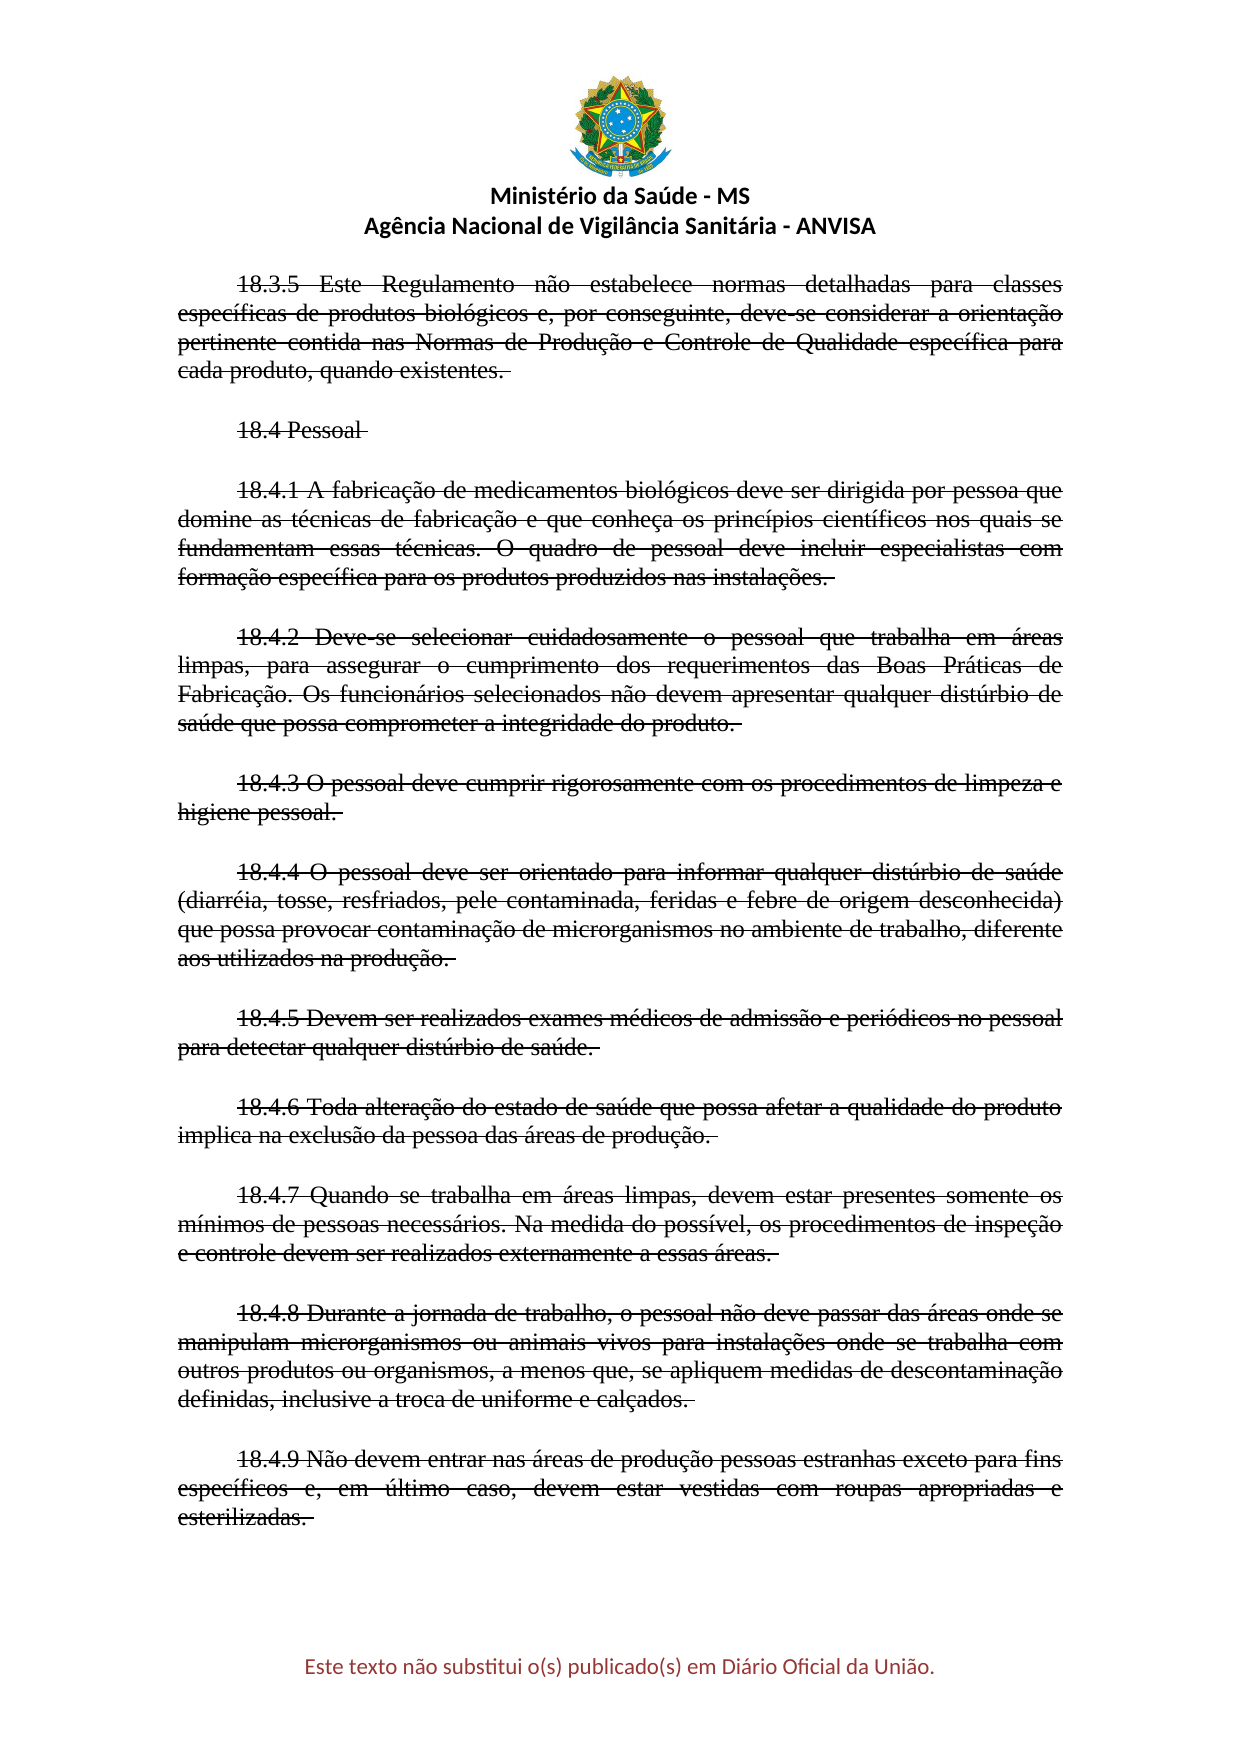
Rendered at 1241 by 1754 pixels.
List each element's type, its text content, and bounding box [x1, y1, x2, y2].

text 18.4.8 Durante a jornada de trabalho, o pessoal não deve passar das áreas onde se manipulam microrganismos ou animais vivos para instalações onde se trabalha com outros produtos ou organismos, a menos que, se apliquem medidas de descontaminação definidas, inclusive a troca de uniforme e calçados. [177, 1343, 1063, 1371]
text 18.4.5 Devem ser realizados exames médicos de admissão e periódicos no pessoal para detectar qualquer distúrbio de saúde. [177, 1003, 1063, 1060]
text 18.4.1 A fabricação de medicamentos biológicos deve ser dirigida por pessoa que domine as técnicas de fabricação e que conheça os princípios científicos nos quais se fundamentam essas técnicas. O quadro de pessoal deve incluir especialistas com formação específica para os produtos produzidos nas instalações. [177, 549, 1063, 590]
text 18.4.2 Deve-se selecionar cuidadosamente o pessoal que trabalha em áreas limpas, para assegurar o cumprimento dos requerimentos das Boas Práticas de Fabricação. Os funcionários selecionados não devem apresentar qualquer distúrbio de saúde que possa comprometer a integridade do produto. [177, 667, 1063, 695]
text 18.4.1 A fabricação de medicamentos biológicos deve ser dirigida por pessoa que domine as técnicas de fabricação e que conheça os princípios científicos nos quais se fundamentam essas técnicas. O quadro de pessoal deve incluir especialistas com formação específica para os produtos produzidos nas instalações. [177, 475, 1063, 520]
text 18.4.7 Quando se trabalha em áreas limpas, devem estar presentes somente os mínimos de pessoas necessários. Na medida do possível, os procedimentos de inspeção e controle devem ser realizados externamente a essas áreas. [177, 1226, 1063, 1267]
text 18.4.3 O pessoal deve cumprir rigorosamente com os procedimentos de limpeza e higiene pessoal. [177, 768, 1063, 825]
text 18.4.4 O pessoal deve ser orientado para informar qualquer distúrbio de saúde (diarréia, tosse, resfriados, pele contaminada, feridas e febre de origem desconhecida) que possa provocar contaminação de microrganismos no ambiente de trabalho, diferente aos utilizados na produção. [177, 902, 1063, 930]
text 18.4.2 Deve-se selecionar cuidadosamente o pessoal que trabalha em áreas limpas, para assegurar o cumprimento dos requerimentos das Boas Práticas de Fabricação. Os funcionários selecionados não devem apresentar qualquer distúrbio de saúde que possa comprometer a integridade do produto. [177, 622, 1063, 666]
text 18.4.9 Não devem entrar nas áreas de produção pessoas estranhas exceto para fins específicos e, em último caso, devem estar vestidas com roupas apropriadas e esterilizadas. [177, 1444, 1063, 1488]
text 18.4 Pessoal [177, 415, 1063, 444]
text 18.3.5 Este Regulamento não estabelece normas detalhadas para classes específicas de produtos biológicos e, por conseguinte, deve-se considerar a orientação pertinente contida nas Normas de Produção e Controle de Qualidade específica para cada produto, quando existentes. [177, 343, 1063, 384]
text 18.4.6 Toda alteração do estado de saúde que possa afetar a qualidade do produto implica na exclusão da pessoa das áreas de produção. [177, 1092, 1063, 1149]
text 18.3.5 Este Regulamento não estabelece normas detalhadas para classes específicas de produtos biológicos e, por conseguinte, deve-se considerar a orientação pertinente contida nas Normas de Produção e Controle de Qualidade específica para cada produto, quando existentes. [177, 269, 1063, 313]
text 18.4.4 O pessoal deve ser orientado para informar qualquer distúrbio de saúde (diarréia, tosse, resfriados, pele contaminada, feridas e febre de origem desconhecida) que possa provocar contaminação de microrganismos no ambiente de trabalho, diferente aos utilizados na produção. [177, 857, 1063, 901]
text 18.4.8 Durante a jornada de trabalho, o pessoal não deve passar das áreas onde se manipulam microrganismos ou animais vivos para instalações onde se trabalha com outros produtos ou organismos, a menos que, se apliquem medidas de descontaminação definidas, inclusive a troca de uniforme e calçados. [177, 1372, 1063, 1413]
text 18.4.4 O pessoal deve ser orientado para informar qualquer distúrbio de saúde (diarréia, tosse, resfriados, pele contaminada, feridas e febre de origem desconhecida) que possa provocar contaminação de microrganismos no ambiente de trabalho, diferente aos utilizados na produção. [177, 931, 1063, 972]
text 18.4.7 Quando se trabalha em áreas limpas, devem estar presentes somente os mínimos de pessoas necessários. Na medida do possível, os procedimentos de inspeção e controle devem ser realizados externamente a essas áreas. [177, 1180, 1063, 1225]
text 18.4.1 A fabricação de medicamentos biológicos deve ser dirigida por pessoa que domine as técnicas de fabricação e que conheça os princípios científicos nos quais se fundamentam essas técnicas. O quadro de pessoal deve incluir especialistas com formação específica para os produtos produzidos nas instalações. [177, 521, 1063, 548]
text 18.4.2 Deve-se selecionar cuidadosamente o pessoal que trabalha em áreas limpas, para assegurar o cumprimento dos requerimentos das Boas Práticas de Fabricação. Os funcionários selecionados não devem apresentar qualquer distúrbio de saúde que possa comprometer a integridade do produto. [177, 696, 1063, 737]
text 18.4.9 Não devem entrar nas áreas de produção pessoas estranhas exceto para fins específicos e, em último caso, devem estar vestidas com roupas apropriadas e esterilizadas. [177, 1489, 1063, 1530]
picture [566, 73, 674, 180]
text 18.4.8 Durante a jornada de trabalho, o pessoal não deve passar das áreas onde se manipulam microrganismos ou animais vivos para instalações onde se trabalha com outros produtos ou organismos, a menos que, se apliquem medidas de descontaminação definidas, inclusive a troca de uniforme e calçados. [177, 1298, 1063, 1342]
text 18.3.5 Este Regulamento não estabelece normas detalhadas para classes específicas de produtos biológicos e, por conseguinte, deve-se considerar a orientação pertinente contida nas Normas de Produção e Controle de Qualidade específica para cada produto, quando existentes. [177, 314, 1063, 342]
